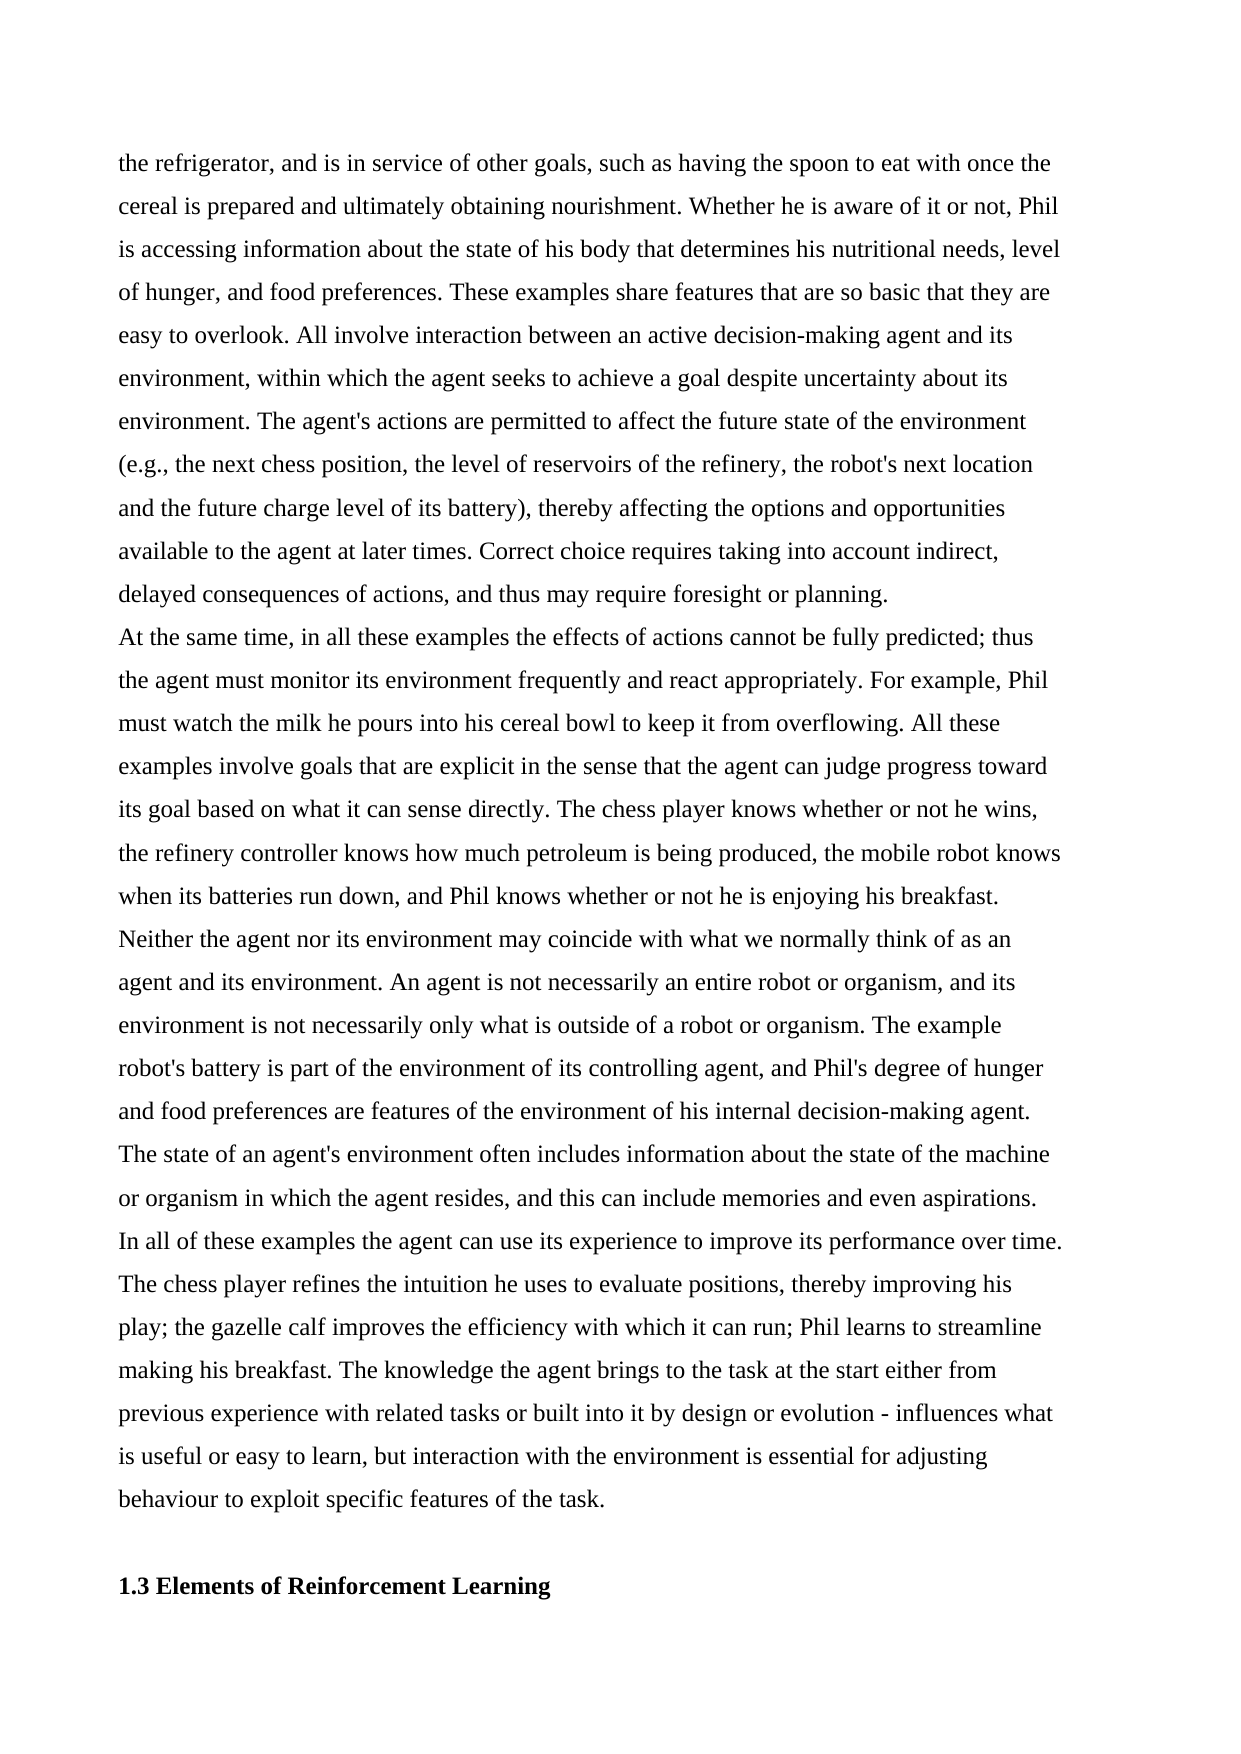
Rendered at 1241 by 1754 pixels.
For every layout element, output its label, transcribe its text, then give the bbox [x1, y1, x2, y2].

text In all of these examples the agent can use its experience to improve its performance over time. The chess player refines the intuition he uses to evaluate positions, thereby improving his play; the gazelle calf improves the efficiency with which it can run; Phil learns to streamline making his breakfast. The knowledge the agent brings to the task at the start either from previous experience with related tasks or built into it by design or evolution - influences what is useful or easy to learn, but interaction with the environment is essential for adjusting behaviour to exploit specific features of the task. [118, 1226, 1063, 1513]
text At the same time, in all these examples the effects of actions cannot be fully predicted; thus the agent must monitor its environment frequently and react appropriately. For example, Phil must watch the milk he pours into his cereal bowl to keep it from overflowing. All these examples involve goals that are explicit in the sense that the agent can judge progress toward its goal based on what it can sense directly. The chess player knows whether or not he wins, the refinery controller knows how much petroleum is being produced, the mobile robot knows when its batteries run down, and Phil knows whether or not he is enjoying his breakfast. Neither the agent nor its environment may coincide with what we normally think of as an agent and its environment. An agent is not necessarily an entire robot or organism, and its environment is not necessarily only what is outside of a robot or organism. The example robot's battery is part of the environment of its controlling agent, and Phil's degree of hunger and food preferences are features of the environment of his internal decision-making agent. The state of an agent's environment often includes information about the state of the machine or organism in which the agent resides, and this can include memories and even aspirations. [118, 622, 1063, 1211]
text 1.3 Elements of Reinforcement Learning [118, 1571, 1063, 1599]
